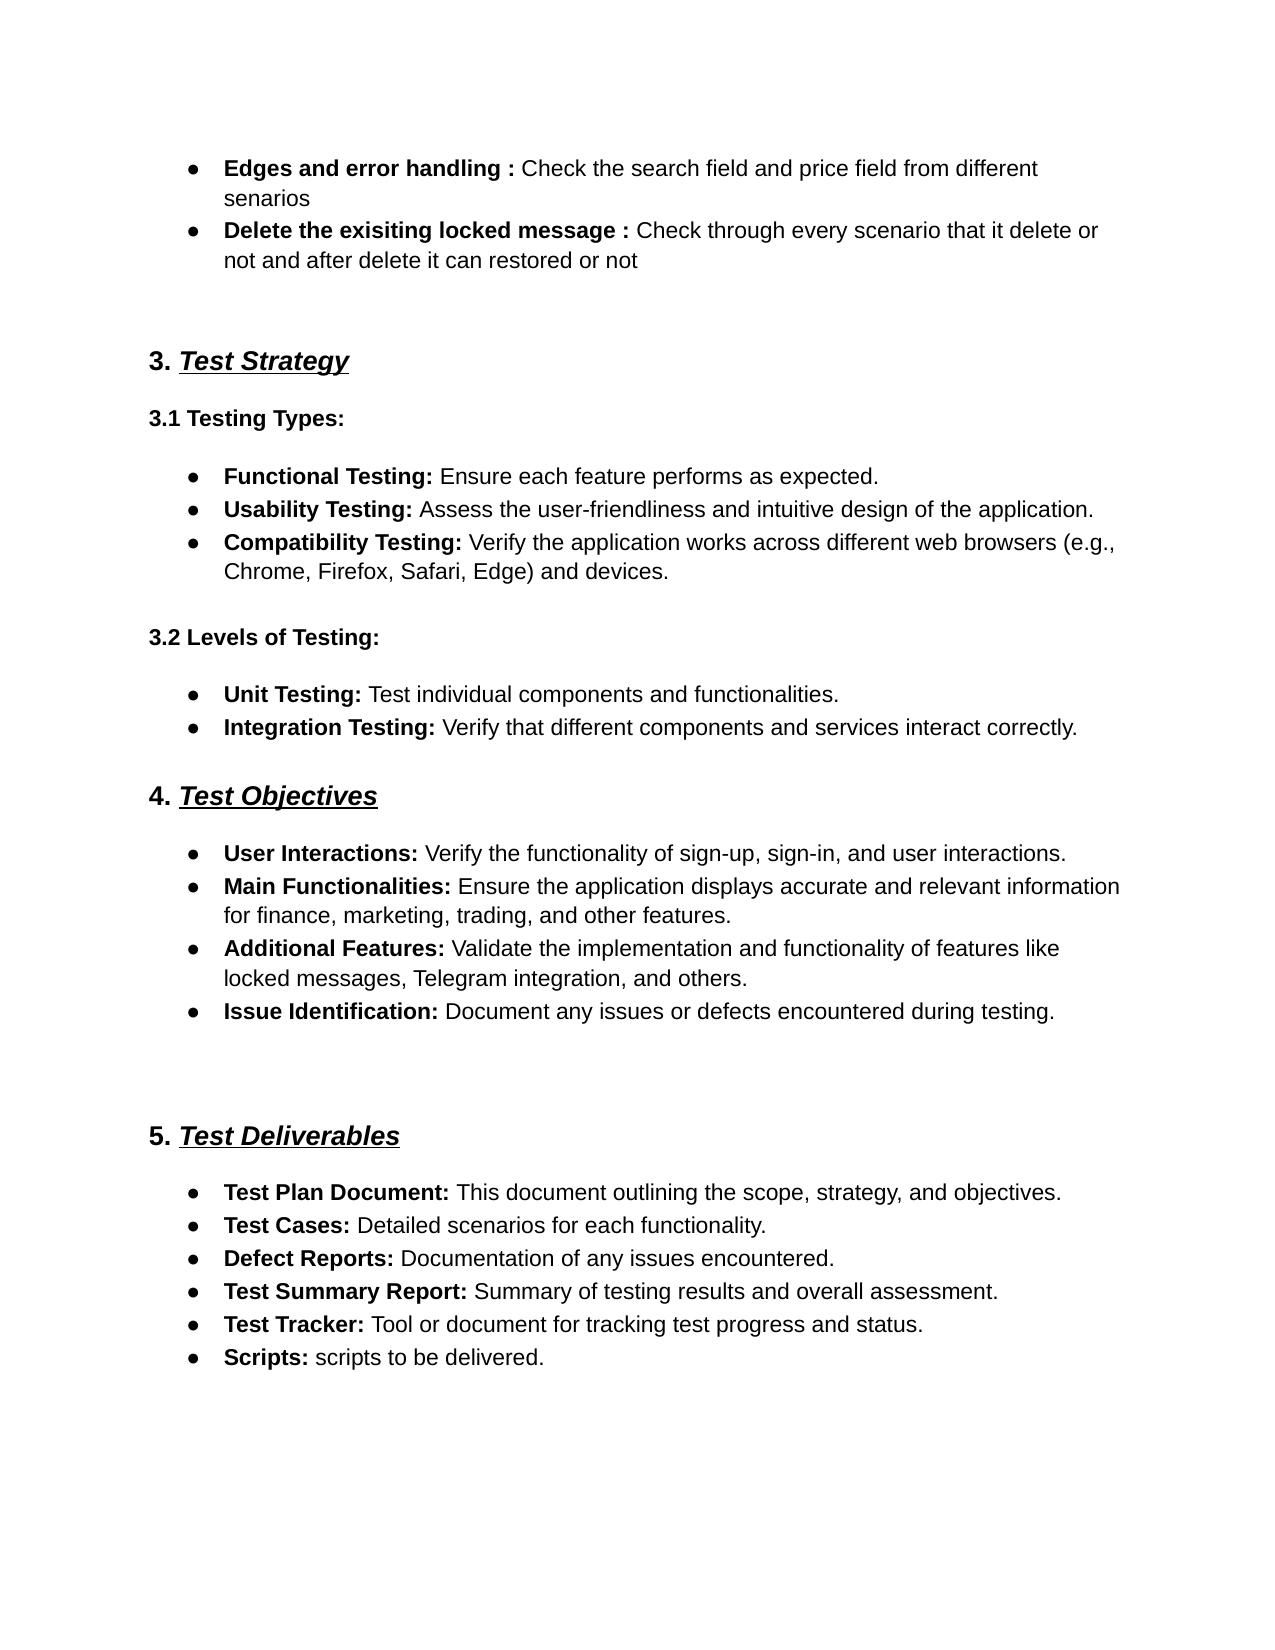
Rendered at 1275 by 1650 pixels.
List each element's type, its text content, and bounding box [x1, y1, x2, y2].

list Test Tracker: Tool or document for tracking test progress and status. [186, 1311, 1121, 1337]
list Functional Testing: Ensure each feature performs as expected. [186, 463, 1121, 489]
list Scripts: scripts to be delivered. [186, 1343, 1121, 1370]
list Integration Testing: Verify that different components and services interact correctly. [186, 714, 1121, 741]
list Main Functionalities: Ensure the application displays accurate and relevant information for finance, marketing, trading, and other features. [186, 873, 1121, 929]
subtitle Test Deliverables [148, 1119, 1121, 1151]
text 3.1 Testing Types: [148, 405, 1125, 432]
list Usability Testing: Assess the user-friendliness and intuitive design of the application. [186, 496, 1121, 522]
list Defect Reports: Documentation of any issues encountered. [186, 1245, 1121, 1271]
text 3.2 Levels of Testing: [148, 624, 1125, 650]
list Additional Features: Validate the implementation and functionality of features like locked messages, Telegram integration, and others. [186, 935, 1121, 991]
list User Interactions: Verify the functionality of sign-up, sign-in, and user interactions. [186, 840, 1121, 866]
subtitle Test Objectives [148, 780, 1121, 811]
list Delete the exisiting locked message : Check through every scenario that it delete or not and after delete it can restored or not [186, 217, 1121, 273]
list Unit Testing: Test individual components and functionalities. [186, 681, 1121, 708]
list Issue Identification: Document any issues or defects encountered during testing. [186, 998, 1121, 1024]
list Edges and error handling : Check the search field and price field from different senarios [186, 155, 1121, 211]
list Test Plan Document: This document outlining the scope, strategy, and objectives. [186, 1179, 1121, 1206]
list Test Cases: Detailed scenarios for each functionality. [186, 1212, 1121, 1238]
list Compatibility Testing: Verify the application works across different web browsers (e.g., Chrome, Firefox, Safari, Edge) and devices. [186, 528, 1121, 584]
list Test Summary Report: Summary of testing results and overall assessment. [186, 1278, 1121, 1304]
subtitle Test Strategy [148, 345, 1121, 377]
